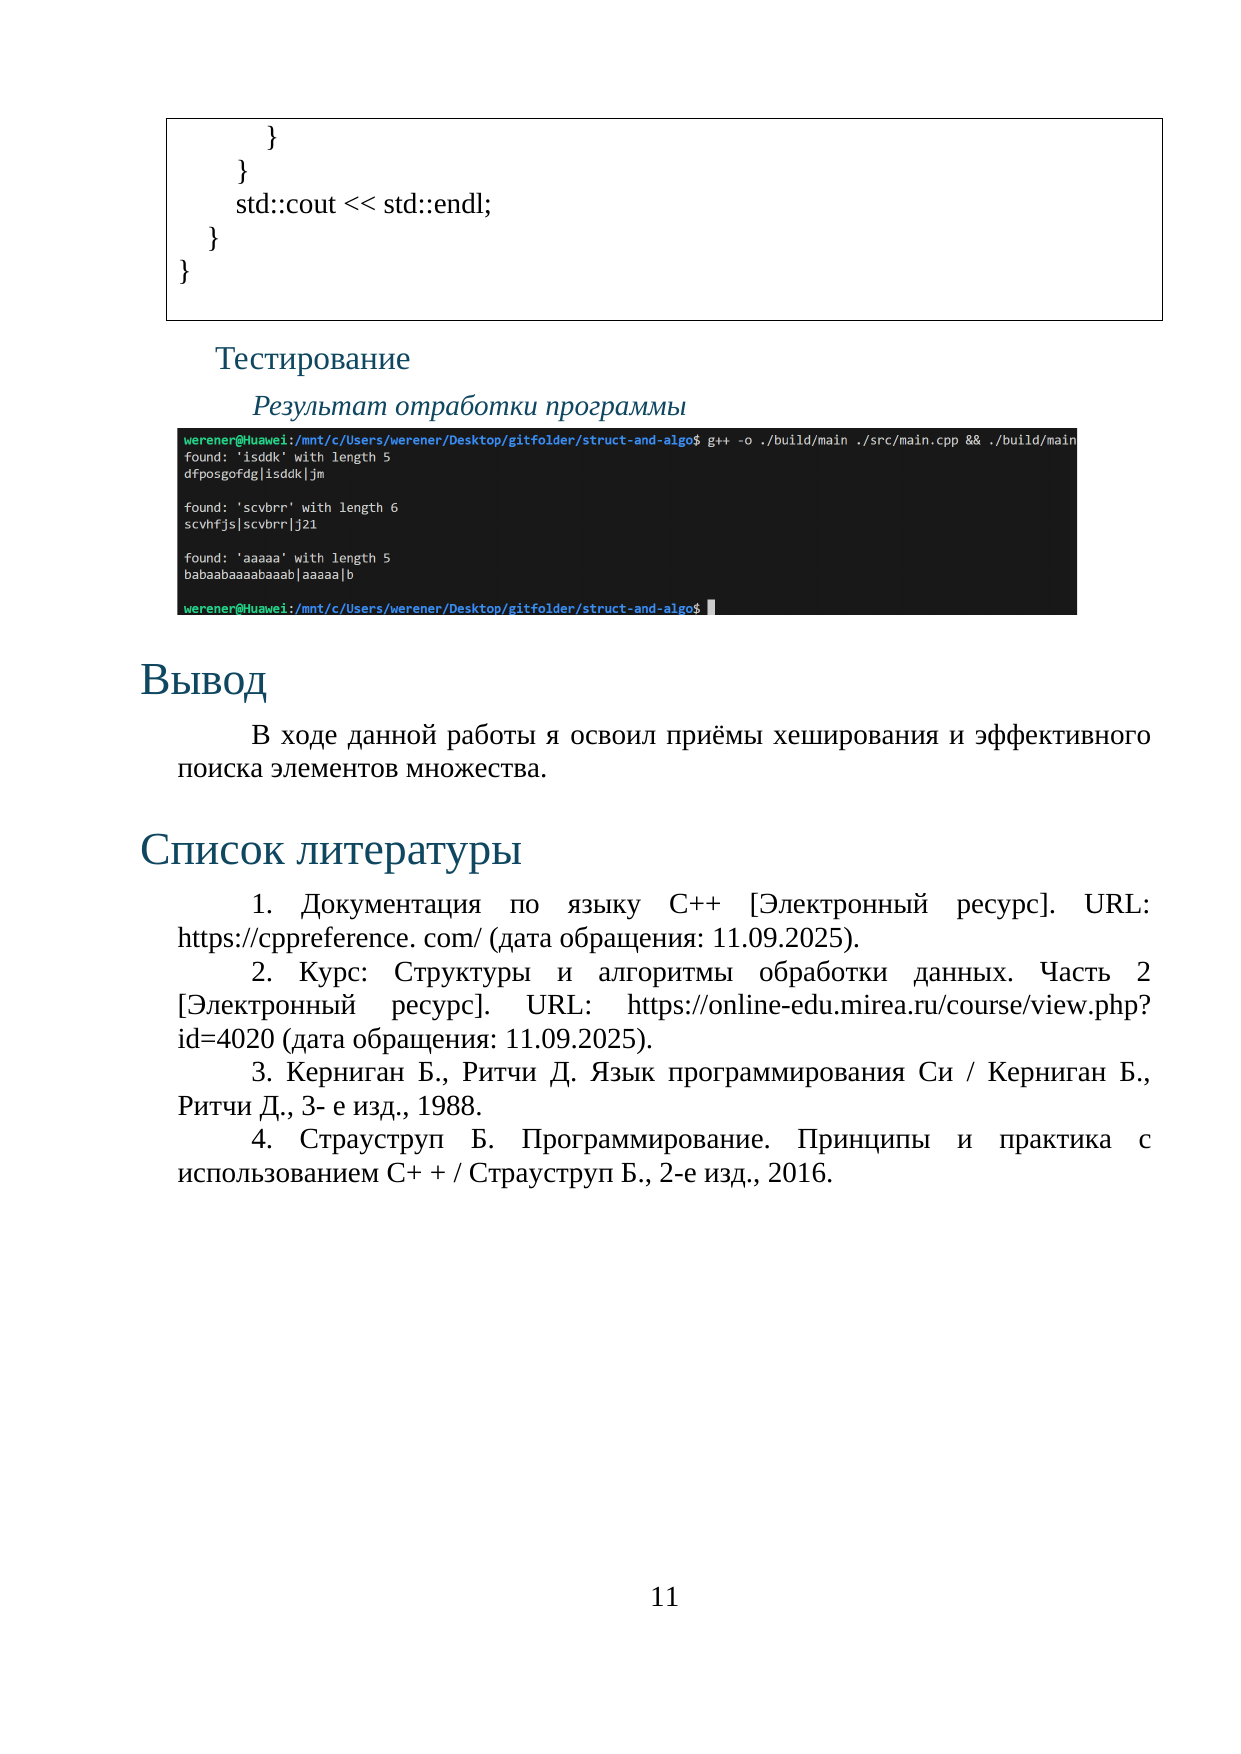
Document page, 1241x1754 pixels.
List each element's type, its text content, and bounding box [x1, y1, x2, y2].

text 4. Страуструп Б. Программирование. Принципы и практика с использованием C+ + / Страуструп Б., 2-е изд., 2016. [177, 1121, 1152, 1188]
subtitle Список литературы [140, 821, 1152, 874]
text 1. Документация по языку С++ [Электронный ресурс]. URL: https://cppreference. com/ (дата обращения: 11.09.2025). [177, 887, 1152, 954]
picture [177, 428, 1078, 615]
text В ходе данной работы я освоил приёмы хеширования и эффективного поиска элементов множества. [177, 717, 1152, 784]
subtitle Тестирование [177, 338, 1152, 376]
subtitle Вывод [140, 652, 1152, 704]
text 3. Керниган Б., Ритчи Д. Язык программирования Си / Керниган Б., Ритчи Д., 3- е изд., 1988. [177, 1054, 1152, 1121]
text 2. Курс: Структуры и алгоритмы обработки данных. Часть 2 [Электронный ресурс]. URL: https://online-edu.mirea.ru/course/view.php?id=4020 (дата обращения: 11.09.2025). [177, 954, 1152, 1054]
subtitle Результат отработки программы [177, 388, 1152, 421]
